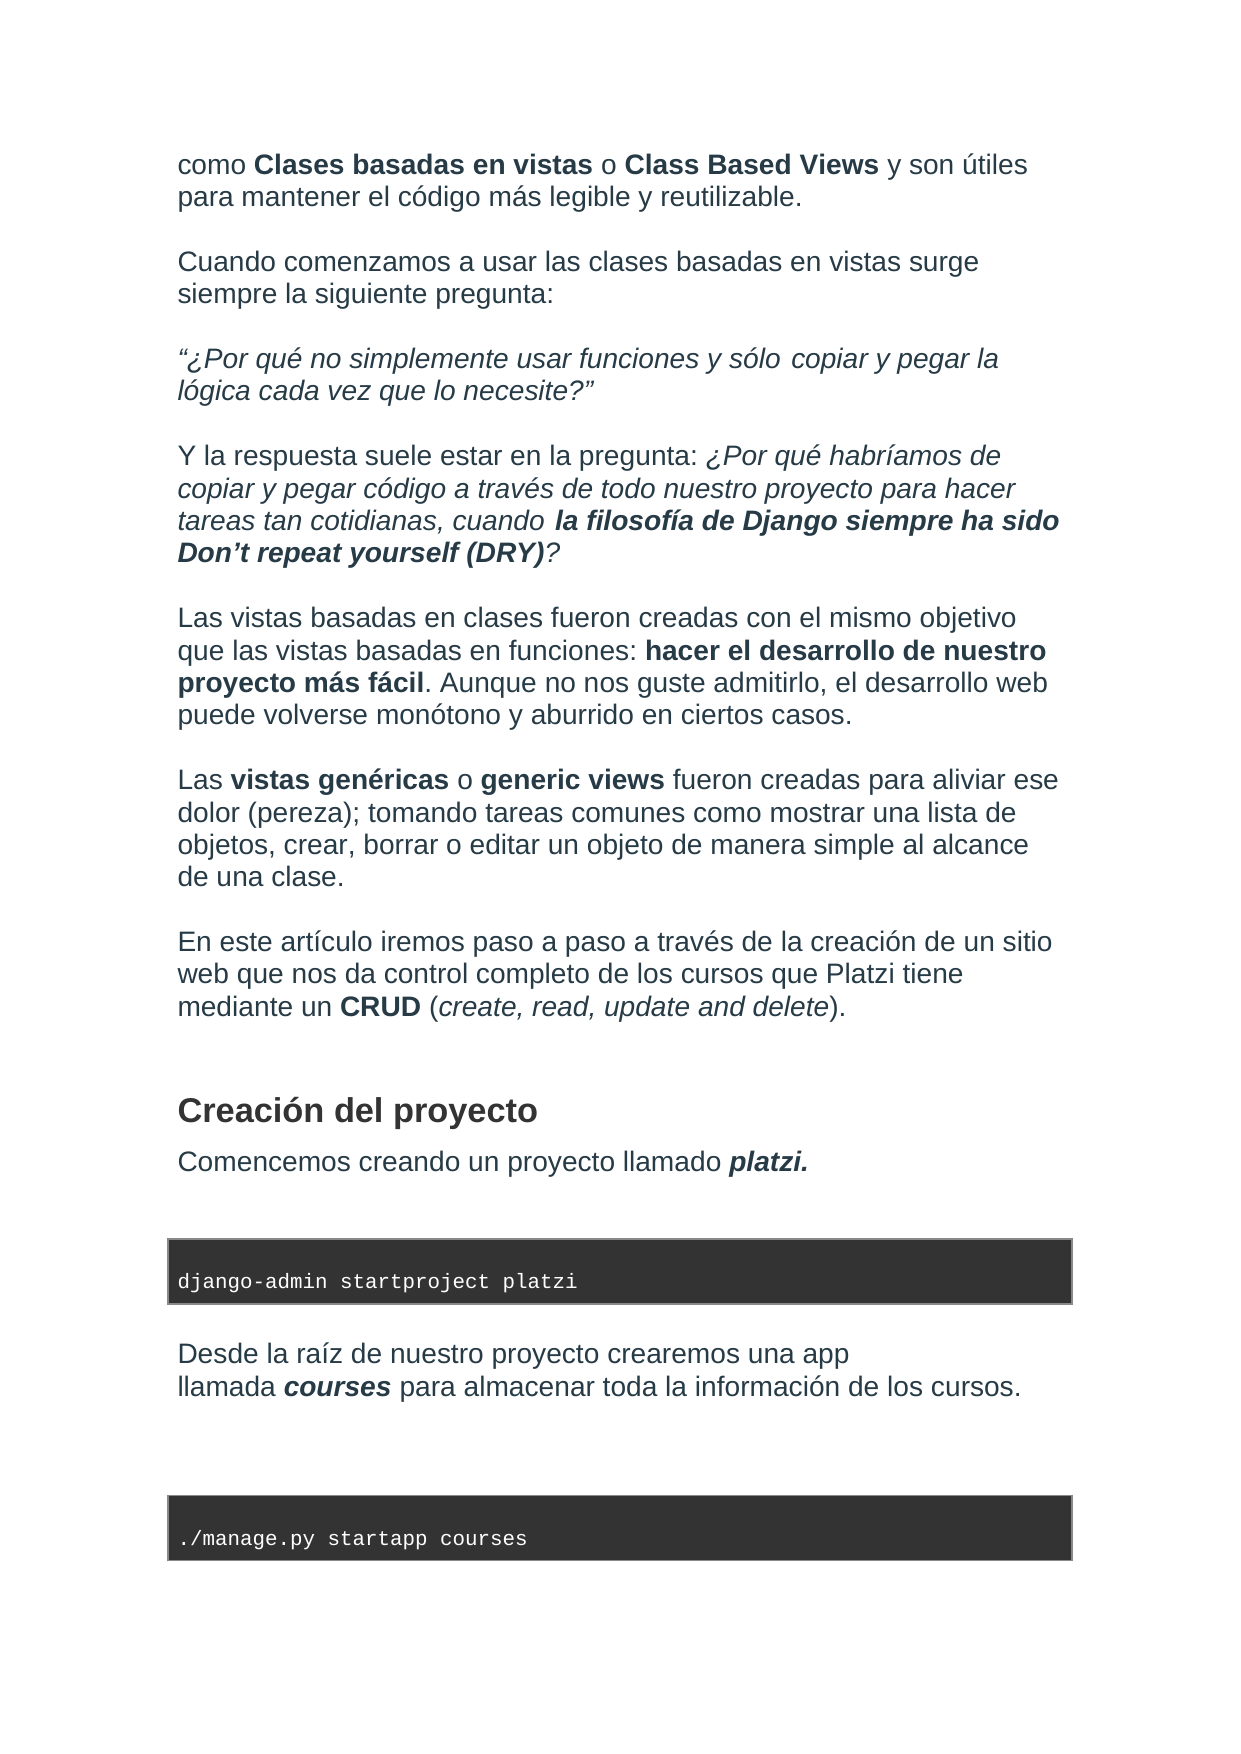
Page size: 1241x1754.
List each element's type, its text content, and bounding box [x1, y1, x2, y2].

text django-admin startproject platzi [169, 1240, 1071, 1303]
text ./manage.py startapp courses [169, 1496, 1071, 1560]
text Desde la raíz de nuestro proyecto crearemos una app llamada courses para almacenar toda la información de los cursos. [177, 1305, 1063, 1495]
text Comencemos creando un proyecto llamado platzi. [177, 1145, 1063, 1238]
text Creación del proyecto [177, 1083, 1063, 1129]
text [177, 148, 1063, 1083]
